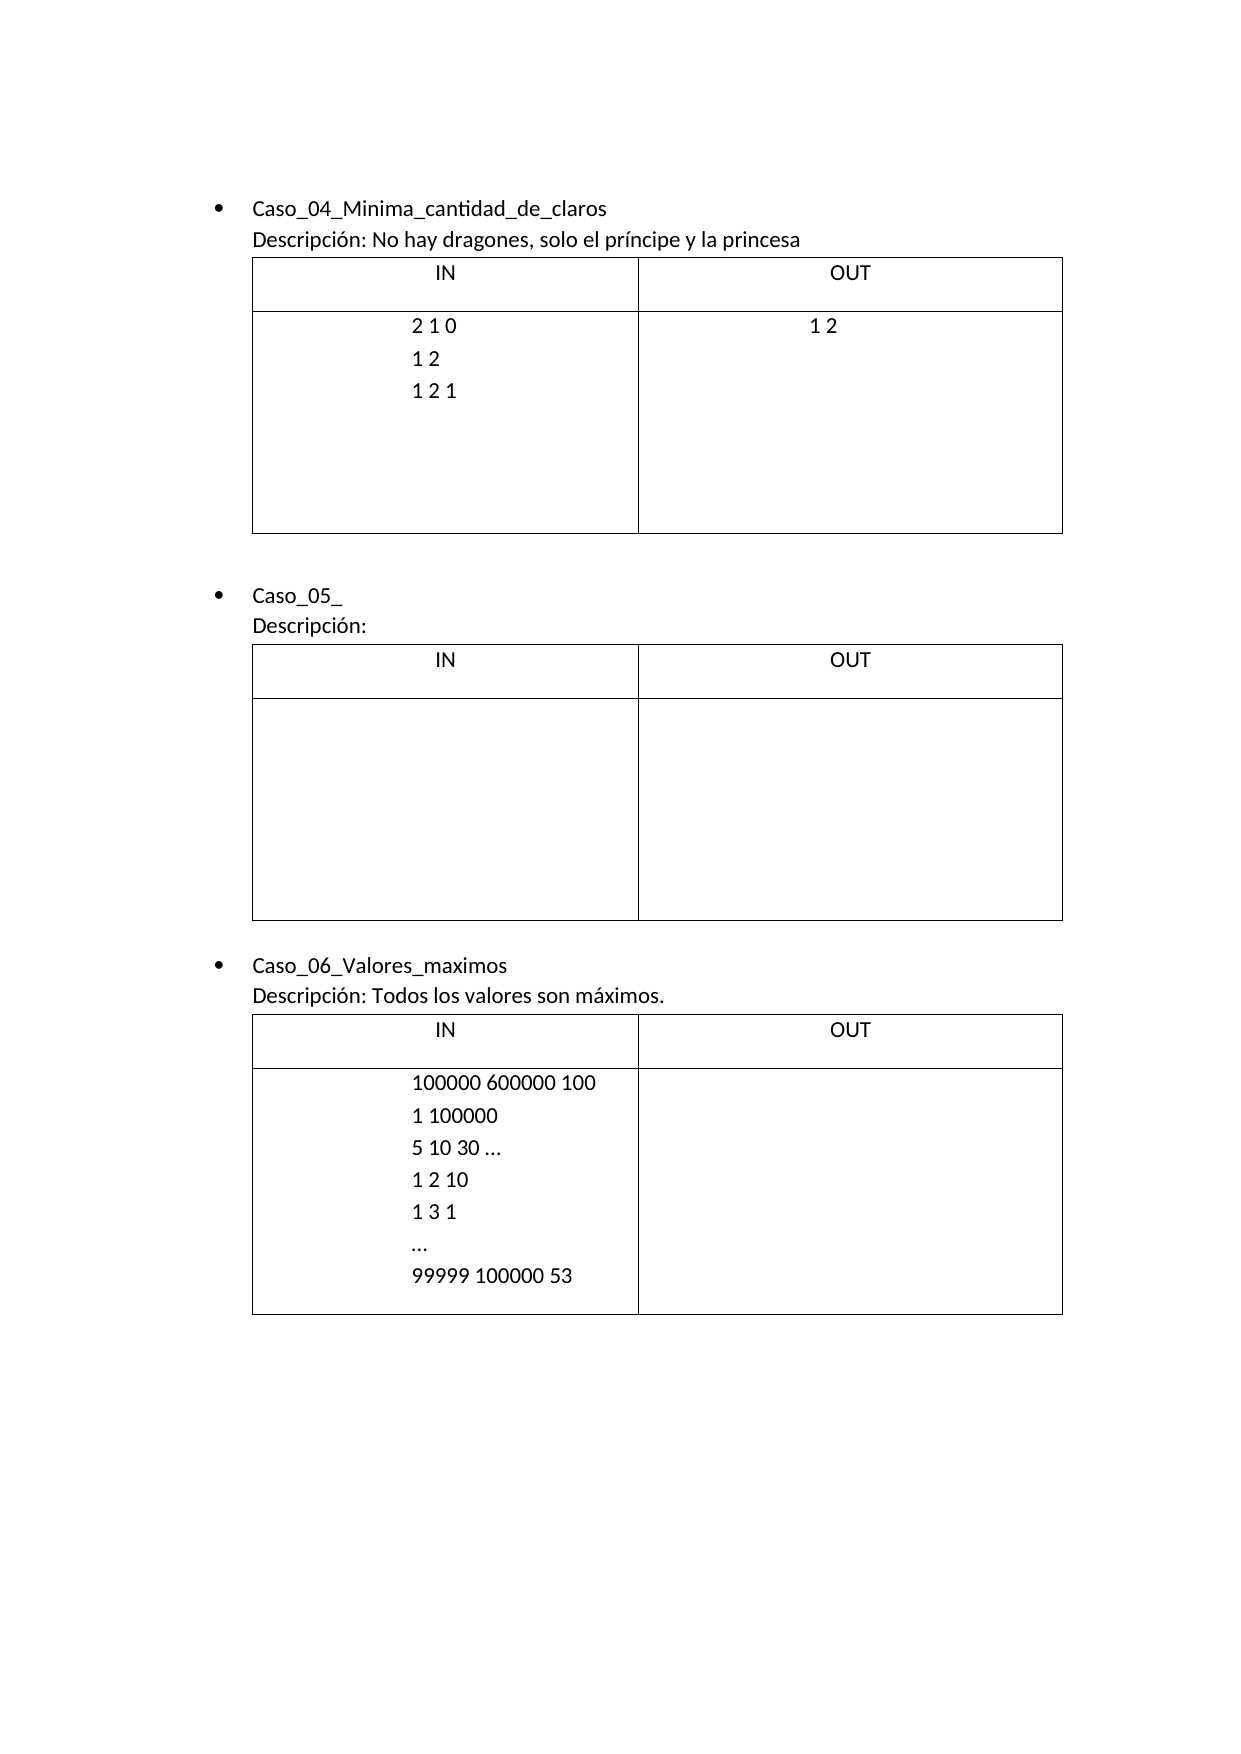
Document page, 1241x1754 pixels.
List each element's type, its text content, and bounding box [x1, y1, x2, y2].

table_header IN [253, 258, 638, 311]
list Caso_06_Valores_maximos [215, 951, 1063, 979]
table_cell 100000 600000 100 1 100000 5 10 30 … 1 2 10 1 3 1 … 99999 100000 53 [253, 1069, 638, 1314]
list Caso_04_Minima_cantidad_de_claros [215, 194, 1063, 222]
table_header OUT [639, 645, 1062, 697]
list Descripción: Todos los valores son máximos. [252, 982, 1063, 1009]
table_cell 2 1 0 1 2 1 2 1 [253, 312, 638, 533]
list Descripción: No hay dragones, solo el príncipe y la princesa [252, 225, 1063, 253]
table_cell 1 2 [639, 312, 1062, 533]
table_cell [639, 699, 1062, 920]
table_header OUT [639, 258, 1062, 311]
list Caso_05_ [215, 581, 1063, 609]
table_header IN [253, 1015, 638, 1067]
table_cell [253, 699, 638, 920]
table_header OUT [639, 1015, 1062, 1067]
list Descripción: [252, 611, 1063, 639]
table_header IN [253, 645, 638, 697]
table_cell [639, 1069, 1062, 1314]
